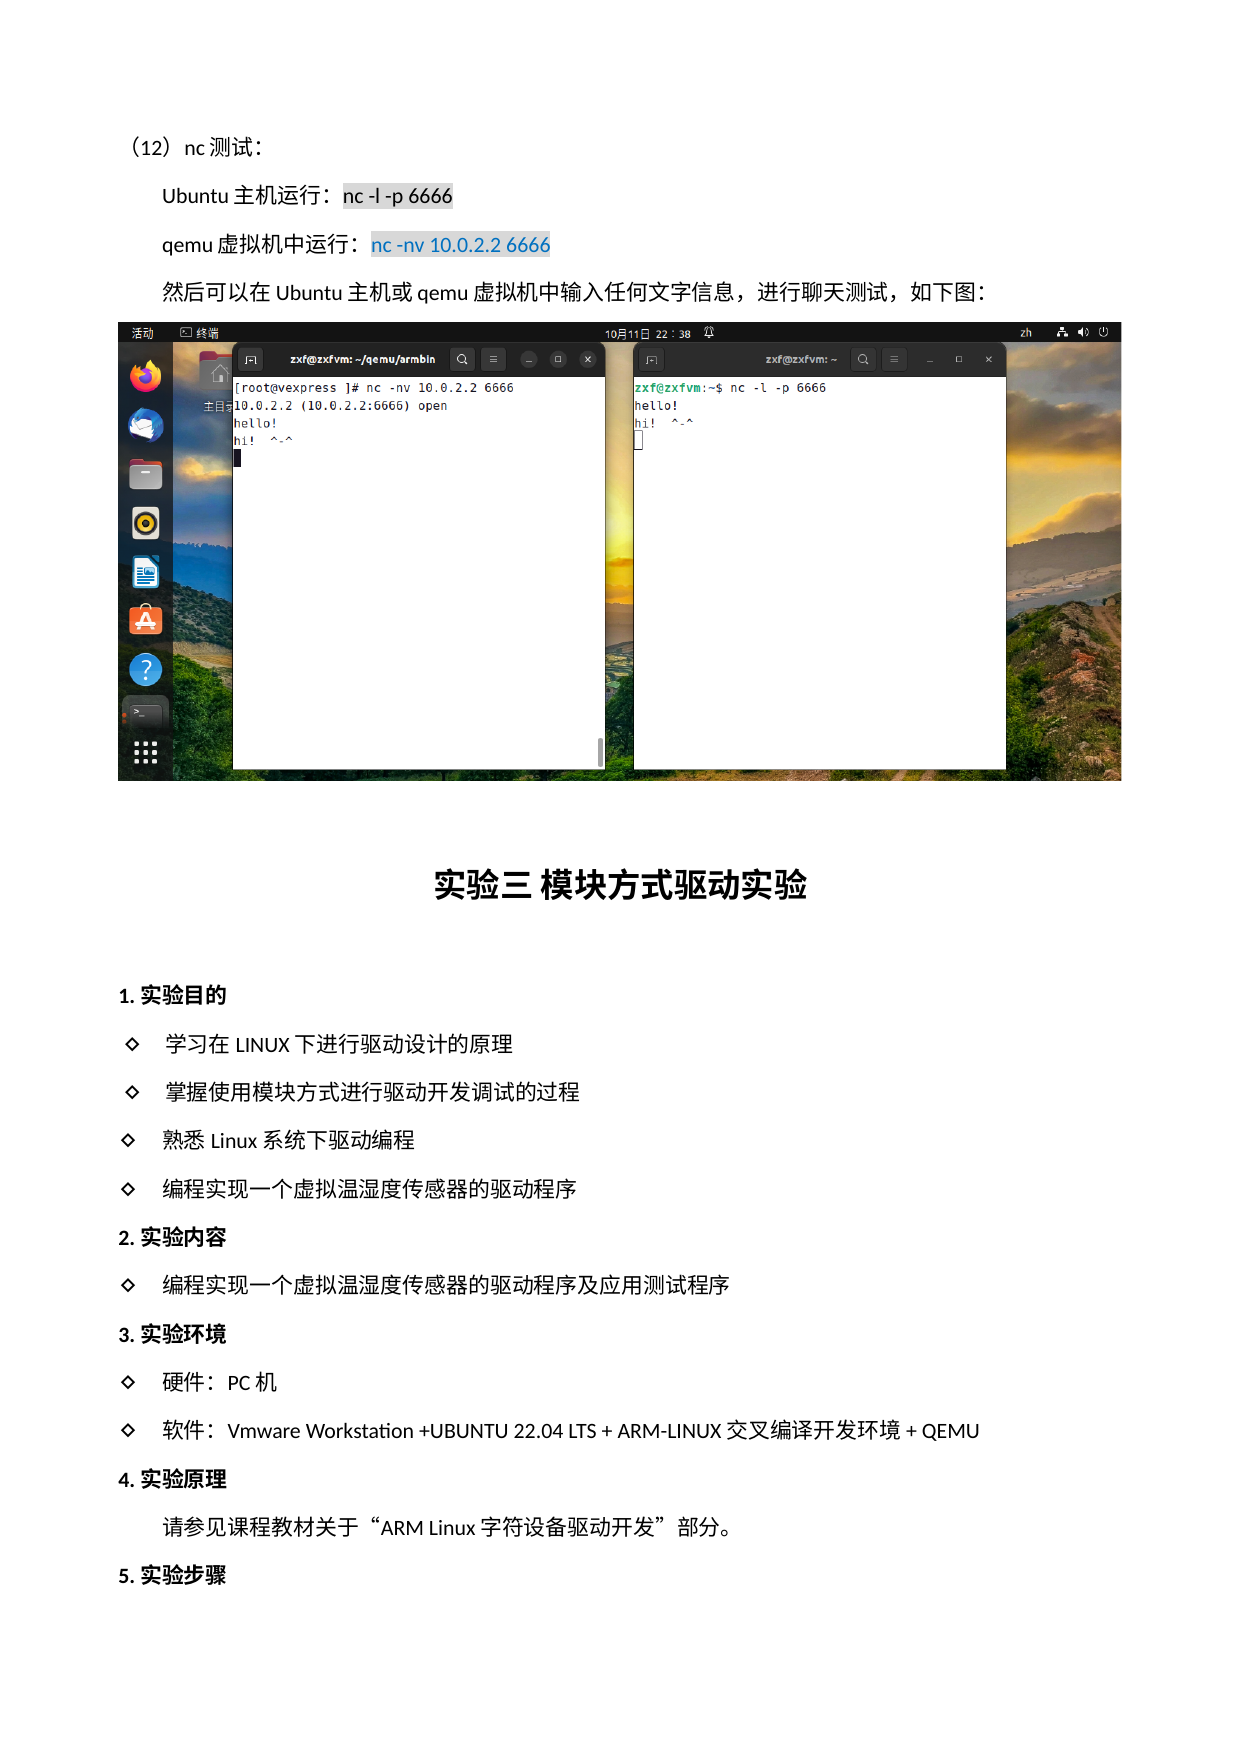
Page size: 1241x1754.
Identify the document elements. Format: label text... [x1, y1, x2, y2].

text 2. 实验内容 [118, 1219, 1122, 1252]
text 3. 实验环境 [118, 1316, 1122, 1349]
text Ubuntu主机运行：nc -l -p 6666 [118, 178, 1122, 210]
text 然后可以在Ubuntu主机或qemu虚拟机中输入任何文字信息，进行聊天测试，如下图： [118, 274, 1122, 307]
list 编程实现一个虚拟温湿度传感器的驱动程序 [118, 1171, 1122, 1204]
text 4. 实验原理 [118, 1461, 1122, 1494]
picture [118, 322, 1122, 781]
list 硬件：PC机 [118, 1364, 1122, 1397]
text 1. 实验目的 [118, 978, 1122, 1010]
list 掌握使用模块方式进行驱动开发调试的过程 [122, 1074, 1122, 1107]
text （12）nc测试： [118, 129, 1122, 162]
text 请参见课程教材关于“ARM Linux字符设备驱动开发”部分。 [118, 1509, 1122, 1542]
list 软件：Vmware Workstation +UBUNTU 22.04 LTS + ARM-LINUX交叉编译开发环境 + QEMU [118, 1413, 1122, 1445]
subtitle 实验三 模块方式驱动实验 [118, 851, 1122, 916]
list 编程实现一个虚拟温湿度传感器的驱动程序及应用测试程序 [118, 1268, 1122, 1300]
list 学习在 LINUX 下进行驱动设计的原理 [122, 1026, 1122, 1059]
list 熟悉 Linux 系统下驱动编程 [118, 1123, 1122, 1155]
text qemu虚拟机中运行：nc -nv 10.0.2.2 6666 [118, 226, 1122, 259]
text 5. 实验步骤 [118, 1558, 1122, 1590]
